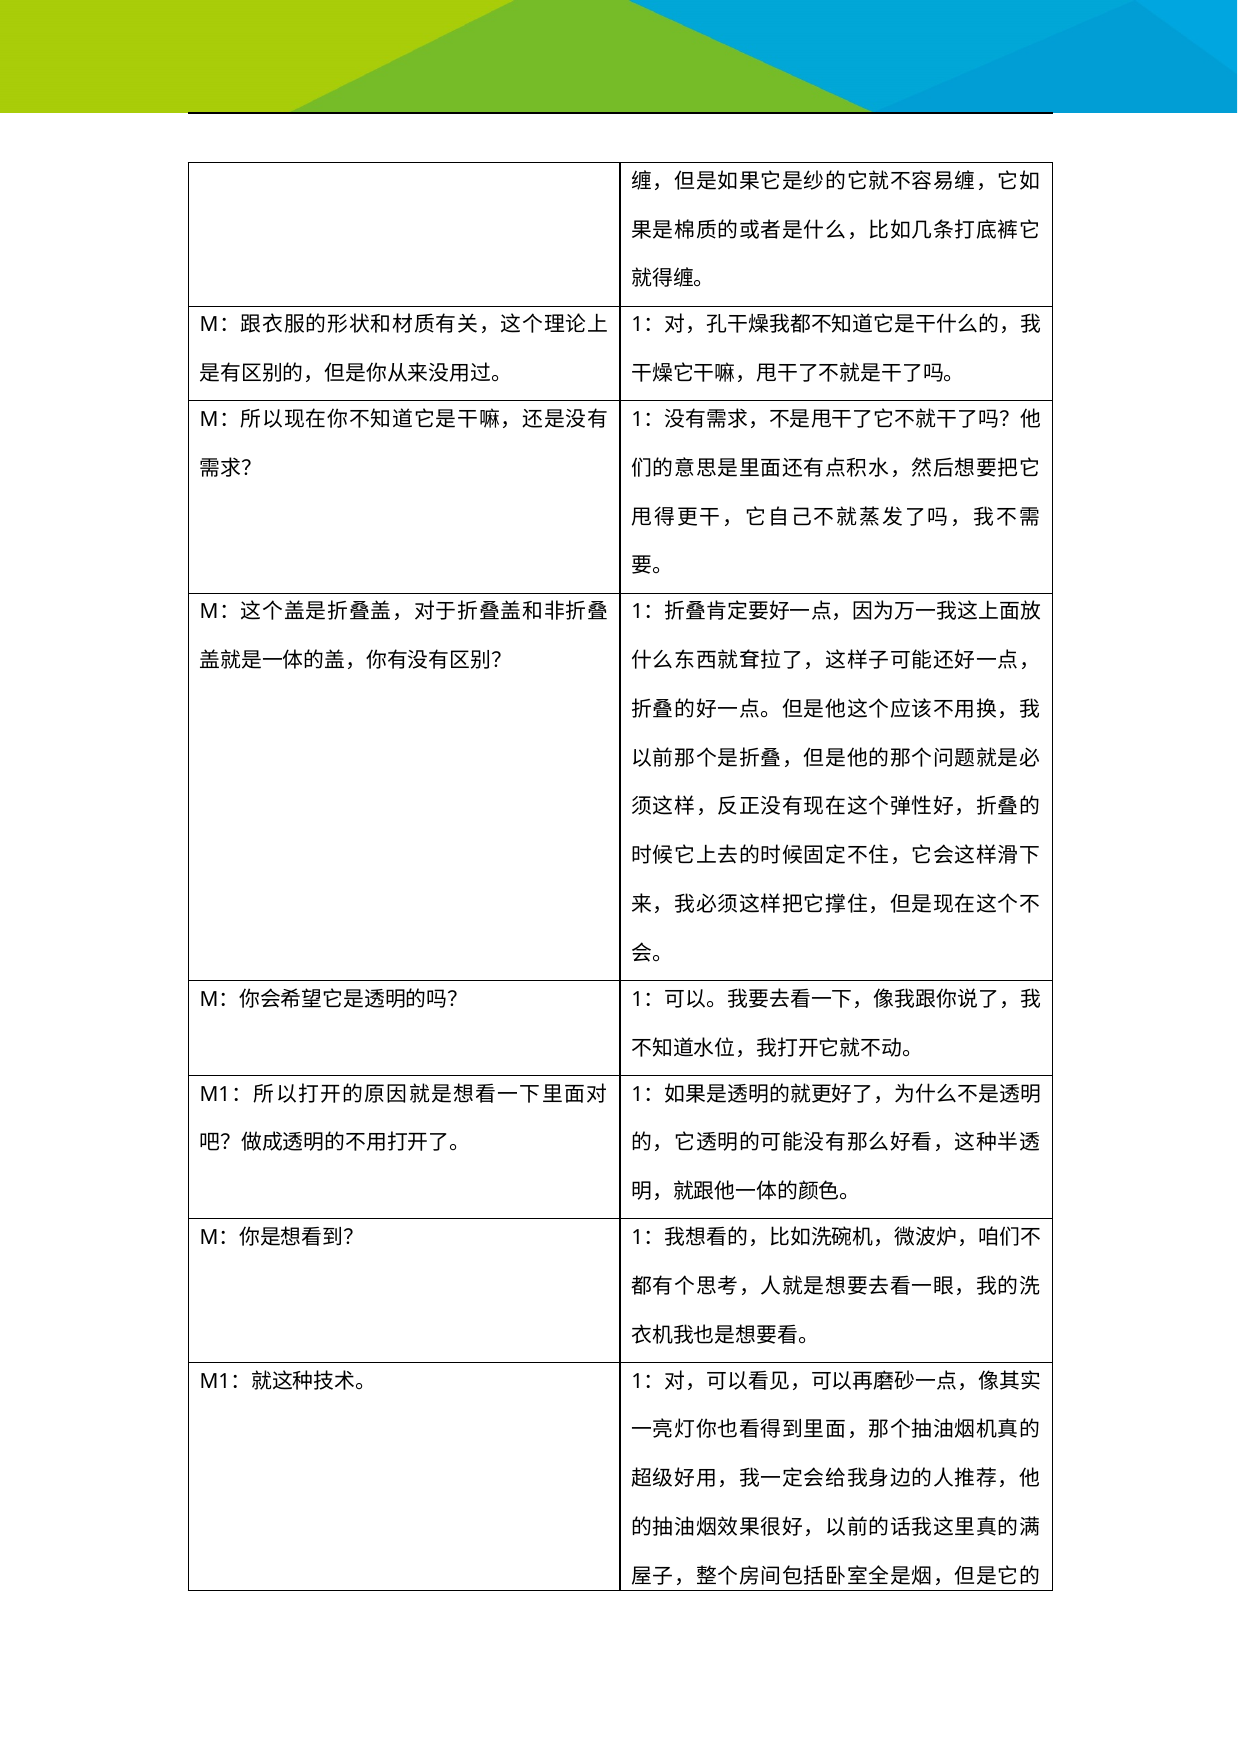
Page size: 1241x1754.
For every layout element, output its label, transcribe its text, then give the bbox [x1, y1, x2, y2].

table_cell M：跟衣服的形状和材质有关，这个理论上是有区别的，但是你从来没用过。 [189, 307, 619, 400]
table_cell 1：可以。我要去看一下，像我跟你说了，我不知道水位，我打开它就不动。 [621, 981, 1052, 1075]
picture [0, 0, 872, 113]
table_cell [189, 163, 619, 306]
table_cell 1：没有需求，不是甩干了它不就干了吗？他们的意思是里面还有点积水，然后想要把它甩得更干，它自己不就蒸发了吗，我不需要。 [621, 401, 1052, 593]
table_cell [621, 1363, 1052, 1590]
table_cell M：这个盖是折叠盖，对于折叠盖和非折叠盖就是一体的盖，你有没有区别？ [189, 594, 619, 980]
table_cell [621, 163, 1052, 306]
table_cell 1：对，孔干燥我都不知道它是干什么的，我干燥它干嘛，甩干了不就是干了吗。 [621, 307, 1052, 400]
table_cell M1：所以打开的原因就是想看一下里面对吧？做成透明的不用打开了。 [189, 1076, 619, 1218]
table_cell M：你会希望它是透明的吗？ [189, 981, 619, 1075]
table_cell 1：如果是透明的就更好了，为什么不是透明的，它透明的可能没有那么好看，这种半透明，就跟他一体的颜色。 [621, 1076, 1052, 1218]
table_cell M1：就这种技术。 [189, 1363, 619, 1590]
table_cell 1：我想看的，比如洗碗机，微波炉，咱们不都有个思考，人就是想要去看一眼，我的洗衣机我也是想要看。 [621, 1219, 1052, 1362]
table_cell 1：折叠肯定要好一点，因为万一我这上面放什么东西就耷拉了，这样子可能还好一点，折叠的好一点。但是他这个应该不用换，我以前那个是折叠，但是他的那个问题就是必须这样，反正没有现在这个弹性好，折叠的时候它上去的时候固定不住，它会这样滑下来，我必须这样把它撑住，但是现在这个不会。 [621, 594, 1052, 980]
table_cell M：所以现在你不知道它是干嘛，还是没有需求？ [189, 401, 619, 593]
table_cell M：你是想看到？ [189, 1219, 619, 1362]
